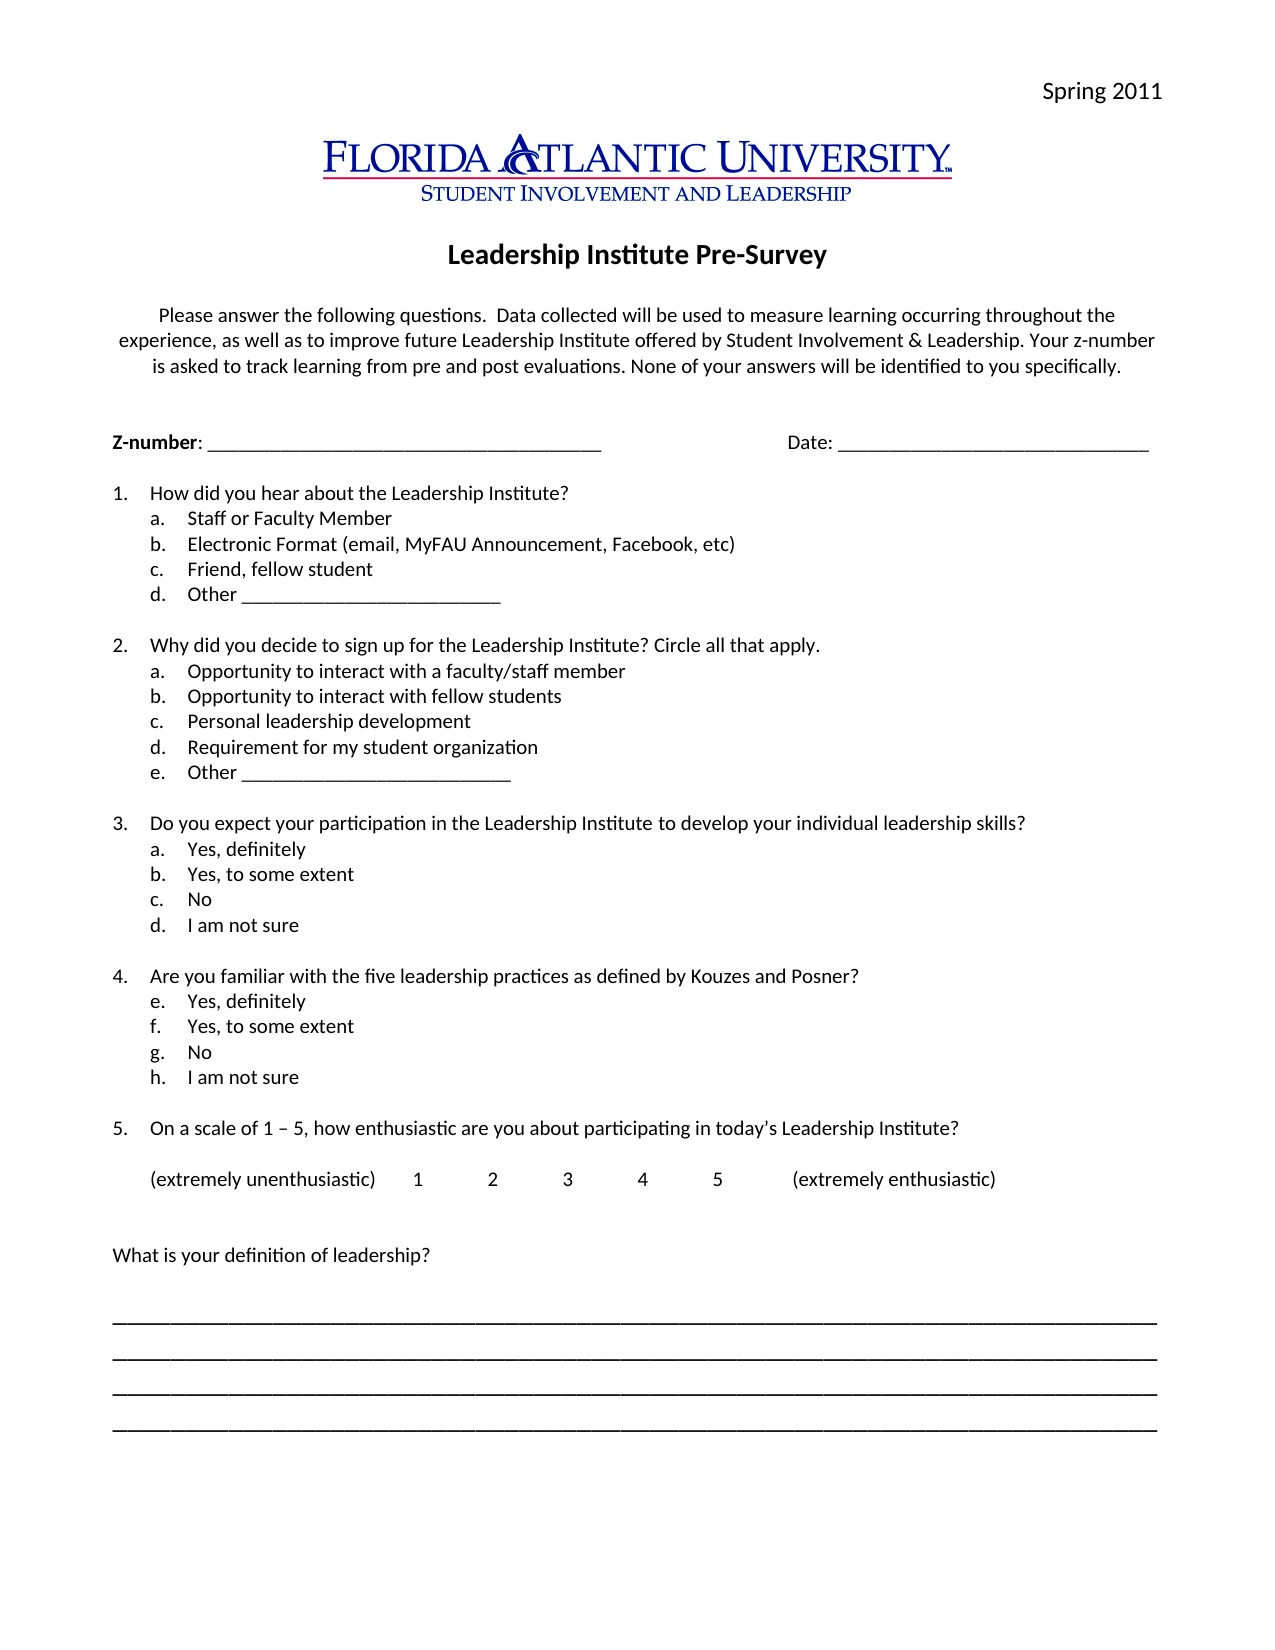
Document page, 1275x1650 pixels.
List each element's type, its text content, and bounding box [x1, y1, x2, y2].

list I am not sure [150, 1064, 1162, 1090]
list I am not sure [150, 912, 1162, 937]
list Why did you decide to sign up for the Leadership Institute? Circle all that apply. [112, 632, 1162, 658]
text What is your definition of leadership? [112, 1242, 1162, 1268]
text Z-number: ______________________________________ Date: ______________________________ [112, 429, 1162, 454]
list Opportunity to interact with a faculty/staff member [150, 658, 1162, 683]
text ________________________________________________________________________ [112, 1364, 1162, 1400]
list Electronic Format (email, MyFAU Announcement, Facebook, etc) [150, 531, 1162, 556]
list Opportunity to interact with fellow students [150, 683, 1162, 709]
list On a scale of 1 – 5, how enthusiastic are you about participating in today’s Leadership Institute? [112, 1115, 1162, 1141]
list Yes, definitely [150, 836, 1162, 861]
text (extremely unenthusiastic) 1 2 3 4 5 (extremely enthusiastic) [112, 1166, 1162, 1192]
list Do you expect your participation in the Leadership Institute to develop your individual leadership skills? [112, 810, 1162, 836]
list Yes, to some extent [150, 861, 1162, 887]
text ________________________________________________________________________ [112, 1293, 1162, 1329]
list Other __________________________ [150, 759, 1162, 785]
list No [150, 887, 1162, 912]
list Personal leadership development [150, 709, 1162, 734]
list Staff or Faculty Member [150, 505, 1162, 531]
text ________________________________________________________________________ [112, 1400, 1162, 1436]
text ________________________________________________________________________ [112, 1329, 1162, 1364]
picture [323, 134, 952, 201]
list Yes, to some extent [150, 1014, 1162, 1039]
list No [150, 1039, 1162, 1064]
text Leadership Institute Pre-Survey [112, 236, 1162, 272]
list How did you hear about the Leadership Institute? [112, 480, 1162, 505]
list Other _________________________ [150, 582, 1162, 607]
text Please answer the following questions. Data collected will be used to measure learning occurring throughout the experience, as well as to improve future Leadership Institute offered by Student Involvement & Leadership. Your z-number is asked to track learning from pre and post evaluations. None of your answers will be identified to you specifically. [112, 302, 1162, 378]
list Are you familiar with the five leadership practices as defined by Kouzes and Posner? [112, 963, 1162, 988]
list Friend, fellow student [150, 556, 1162, 582]
list Yes, definitely [150, 988, 1162, 1014]
list Requirement for my student organization [150, 734, 1162, 759]
